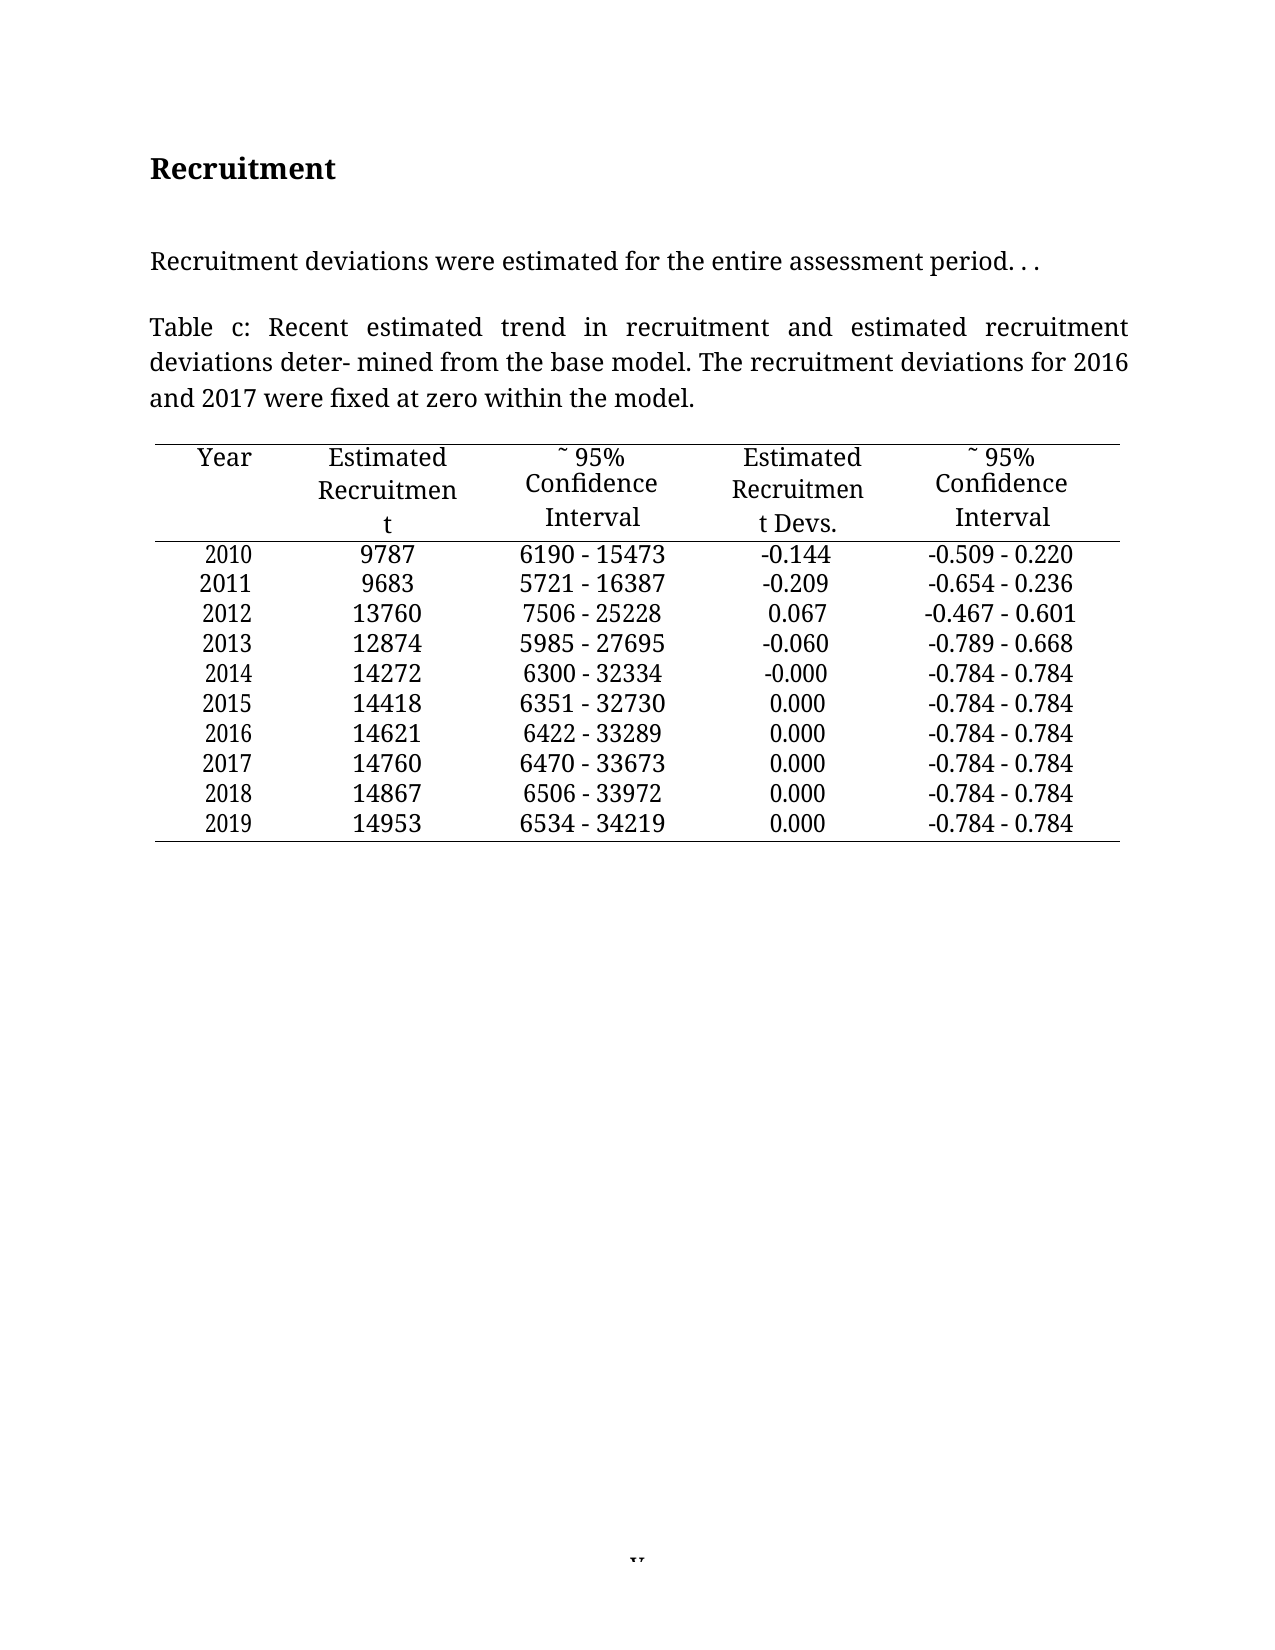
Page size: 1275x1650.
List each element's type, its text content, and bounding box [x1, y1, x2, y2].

table_cell -0.784 - 0.784 [885, 751, 1120, 781]
table_cell 5721 - 16387 [475, 571, 709, 601]
table_header ˜ 95% Confidence Interval [885, 445, 1120, 541]
table_cell 5985 - 27695 [475, 631, 709, 661]
table_header Estimated Recruitment Devs. [709, 445, 885, 541]
table_cell 2010 [155, 542, 287, 571]
table_cell 2017 [155, 751, 287, 781]
table_cell -0.144 [709, 542, 885, 571]
table_cell 14953 [287, 811, 475, 841]
table_cell 2019 [155, 811, 287, 841]
table_cell 13760 [287, 601, 475, 631]
table_cell 0.000 [709, 691, 885, 721]
table_cell -0.784 - 0.784 [885, 811, 1120, 841]
table_cell 2011 [155, 571, 287, 601]
table_cell 0.000 [709, 781, 885, 811]
table_header ˜ 95% Confidence Interval [475, 445, 709, 541]
table_cell 6534 - 34219 [475, 811, 709, 841]
table_cell -0.000 [709, 661, 885, 691]
table_cell -0.467 - 0.601 [885, 601, 1120, 631]
table_cell 6190 - 15473 [475, 542, 709, 571]
table_cell 2015 [155, 691, 287, 721]
table_cell 2012 [155, 601, 287, 631]
table_header Estimated Recruitment [287, 445, 475, 541]
table_cell 2014 [155, 661, 287, 691]
table_cell -0.784 - 0.784 [885, 661, 1120, 691]
table_cell 14621 [287, 721, 475, 751]
table_header Year [155, 445, 287, 541]
table_cell 14760 [287, 751, 475, 781]
table_cell 6506 - 33972 [475, 781, 709, 811]
table_cell 12874 [287, 631, 475, 661]
table_cell 14867 [287, 781, 475, 811]
table_cell 14272 [287, 661, 475, 691]
text Table c: Recent estimated trend in recruitment and estimated recruitment deviations deter- mined from the base model. The recruitment deviations for 2016 and 2017 were fixed at zero within the model. [149, 309, 1129, 415]
table_cell 6422 - 33289 [475, 721, 709, 751]
subtitle Recruitment [150, 148, 1169, 188]
table_cell -0.784 - 0.784 [885, 691, 1120, 721]
table_cell 14418 [287, 691, 475, 721]
table_cell 9683 [287, 571, 475, 601]
table_cell 2016 [155, 721, 287, 751]
table_cell -0.784 - 0.784 [885, 721, 1120, 751]
table_cell -0.784 - 0.784 [885, 781, 1120, 811]
table_cell -0.789 - 0.668 [885, 631, 1120, 661]
table_cell -0.060 [709, 631, 885, 661]
table_cell -0.509 - 0.220 [885, 542, 1120, 571]
table_cell 6351 - 32730 [475, 691, 709, 721]
table_cell 6470 - 33673 [475, 751, 709, 781]
table_cell 6300 - 32334 [475, 661, 709, 691]
table_cell -0.654 - 0.236 [885, 571, 1120, 601]
table_cell 0.067 [709, 601, 885, 631]
table_cell 0.000 [709, 721, 885, 751]
table_cell 0.000 [709, 811, 885, 841]
table_cell 2013 [155, 631, 287, 661]
table_cell 2018 [155, 781, 287, 811]
text Recruitment deviations were estimated for the entire assessment period. . . [150, 243, 1169, 277]
table_cell 9787 [287, 542, 475, 571]
table_cell -0.209 [709, 571, 885, 601]
table_cell 0.000 [709, 751, 885, 781]
table_cell 7506 - 25228 [475, 601, 709, 631]
